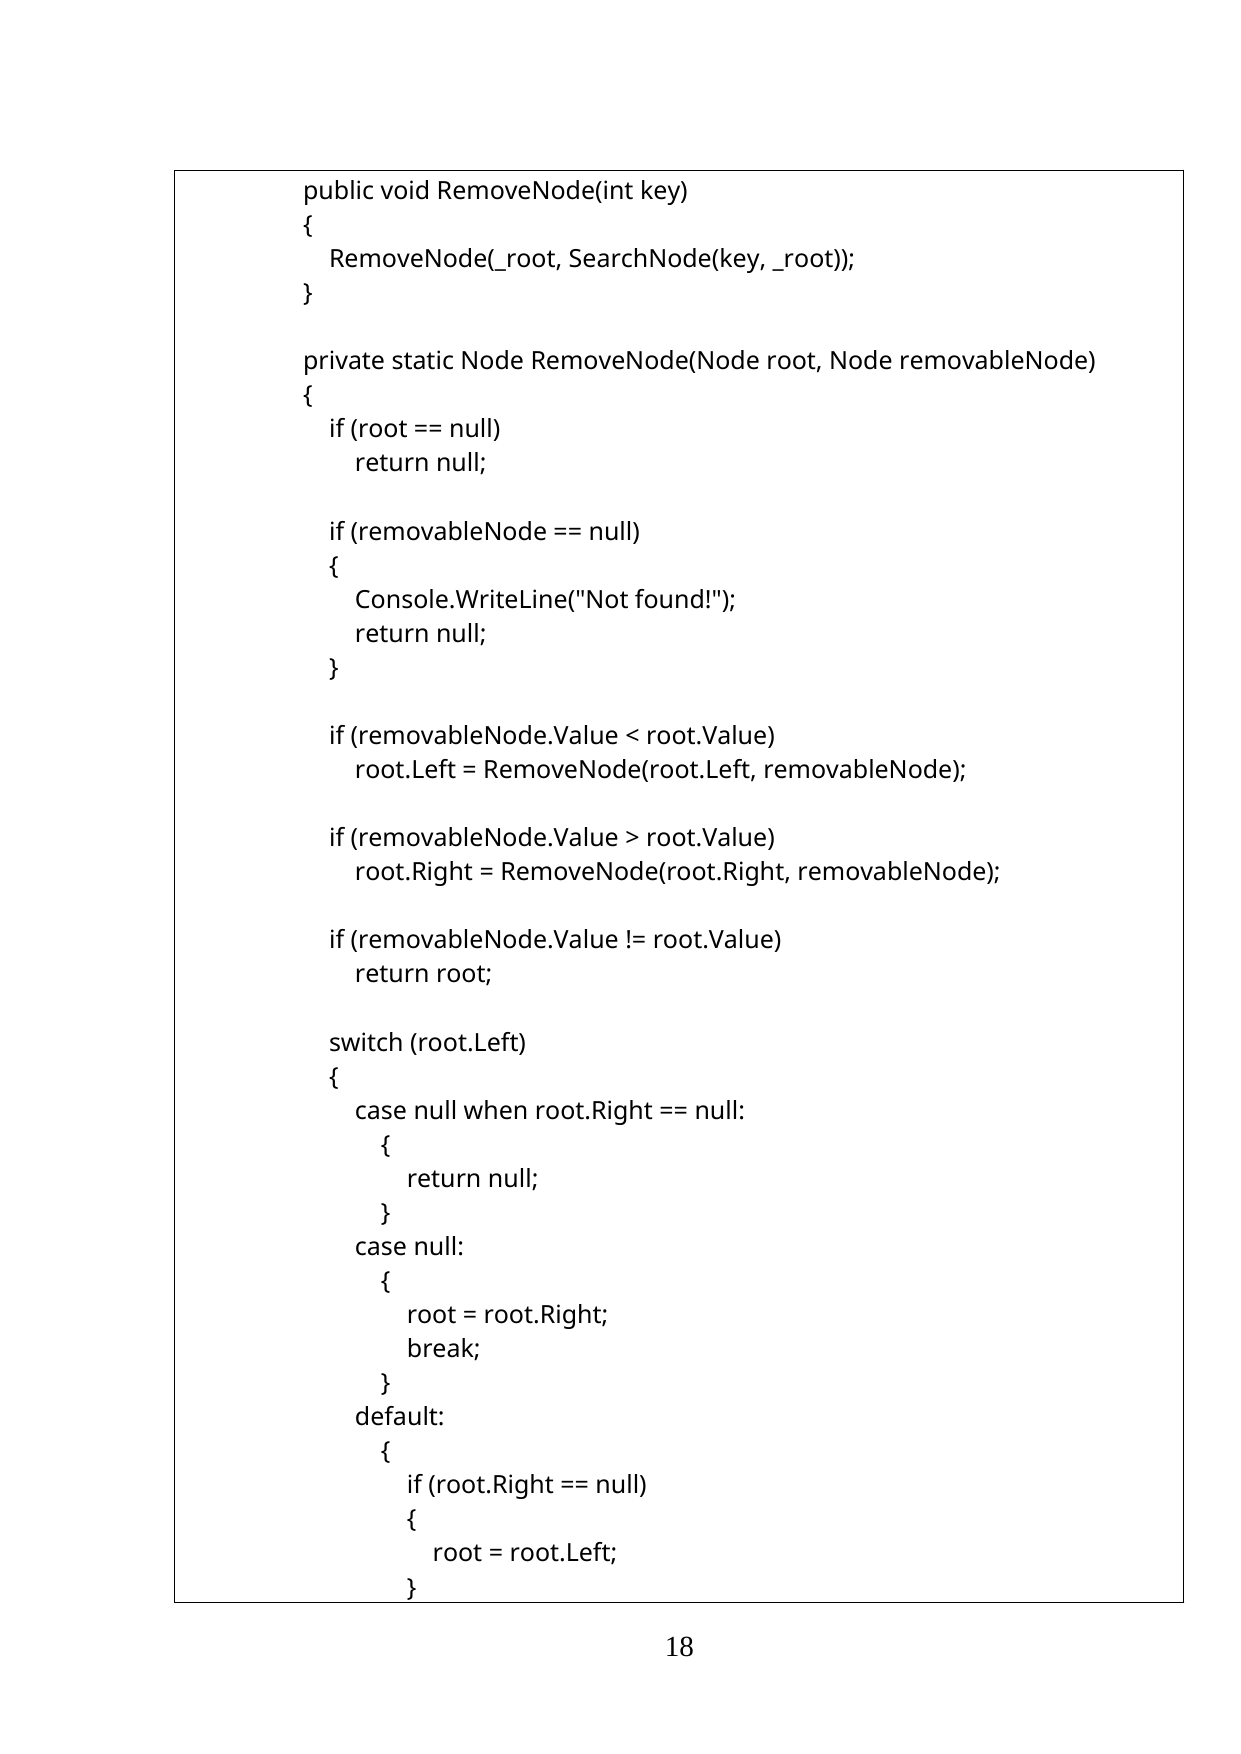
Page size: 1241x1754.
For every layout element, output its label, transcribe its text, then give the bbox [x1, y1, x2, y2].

text root = root.Left; [177, 1535, 1181, 1569]
text Console.WriteLine("Not found!"); [177, 581, 1181, 615]
text if (root.Right == null) [177, 1467, 1181, 1501]
text break; [177, 1331, 1181, 1365]
text public void RemoveNode(int key) [175, 171, 1183, 207]
text root.Left = RemoveNode(root.Left, removableNode); [177, 752, 1181, 786]
text { [177, 1263, 1181, 1297]
text root = root.Right; [177, 1297, 1181, 1331]
text return null; [177, 445, 1181, 479]
text } [177, 649, 1181, 683]
text } [177, 1365, 1181, 1399]
text case null when root.Right == null: [177, 1092, 1181, 1126]
text if (removableNode.Value < root.Value) [177, 718, 1181, 752]
text return null; [177, 1160, 1181, 1194]
text } [177, 1194, 1181, 1228]
text { [177, 377, 1181, 411]
text case null: [177, 1228, 1181, 1263]
text root.Right = RemoveNode(root.Right, removableNode); [177, 854, 1181, 888]
text default: [177, 1399, 1181, 1433]
text if (removableNode.Value != root.Value) [177, 922, 1181, 956]
text { [177, 1501, 1181, 1535]
text if (root == null) [177, 411, 1181, 445]
text { [177, 547, 1181, 581]
text if (removableNode.Value > root.Value) [177, 820, 1181, 854]
text return root; [177, 956, 1181, 990]
text { [177, 1433, 1181, 1467]
text if (removableNode == null) [177, 513, 1181, 547]
text private static Node RemoveNode(Node root, Node removableNode) [177, 343, 1181, 377]
text return null; [177, 615, 1181, 649]
text } [177, 275, 1181, 309]
text switch (root.Left) [177, 1024, 1181, 1058]
text RemoveNode(_root, SearchNode(key, _root)); [177, 241, 1181, 275]
text } [177, 1569, 1181, 1602]
text { [177, 207, 1181, 241]
text { [177, 1058, 1181, 1092]
text { [177, 1126, 1181, 1160]
